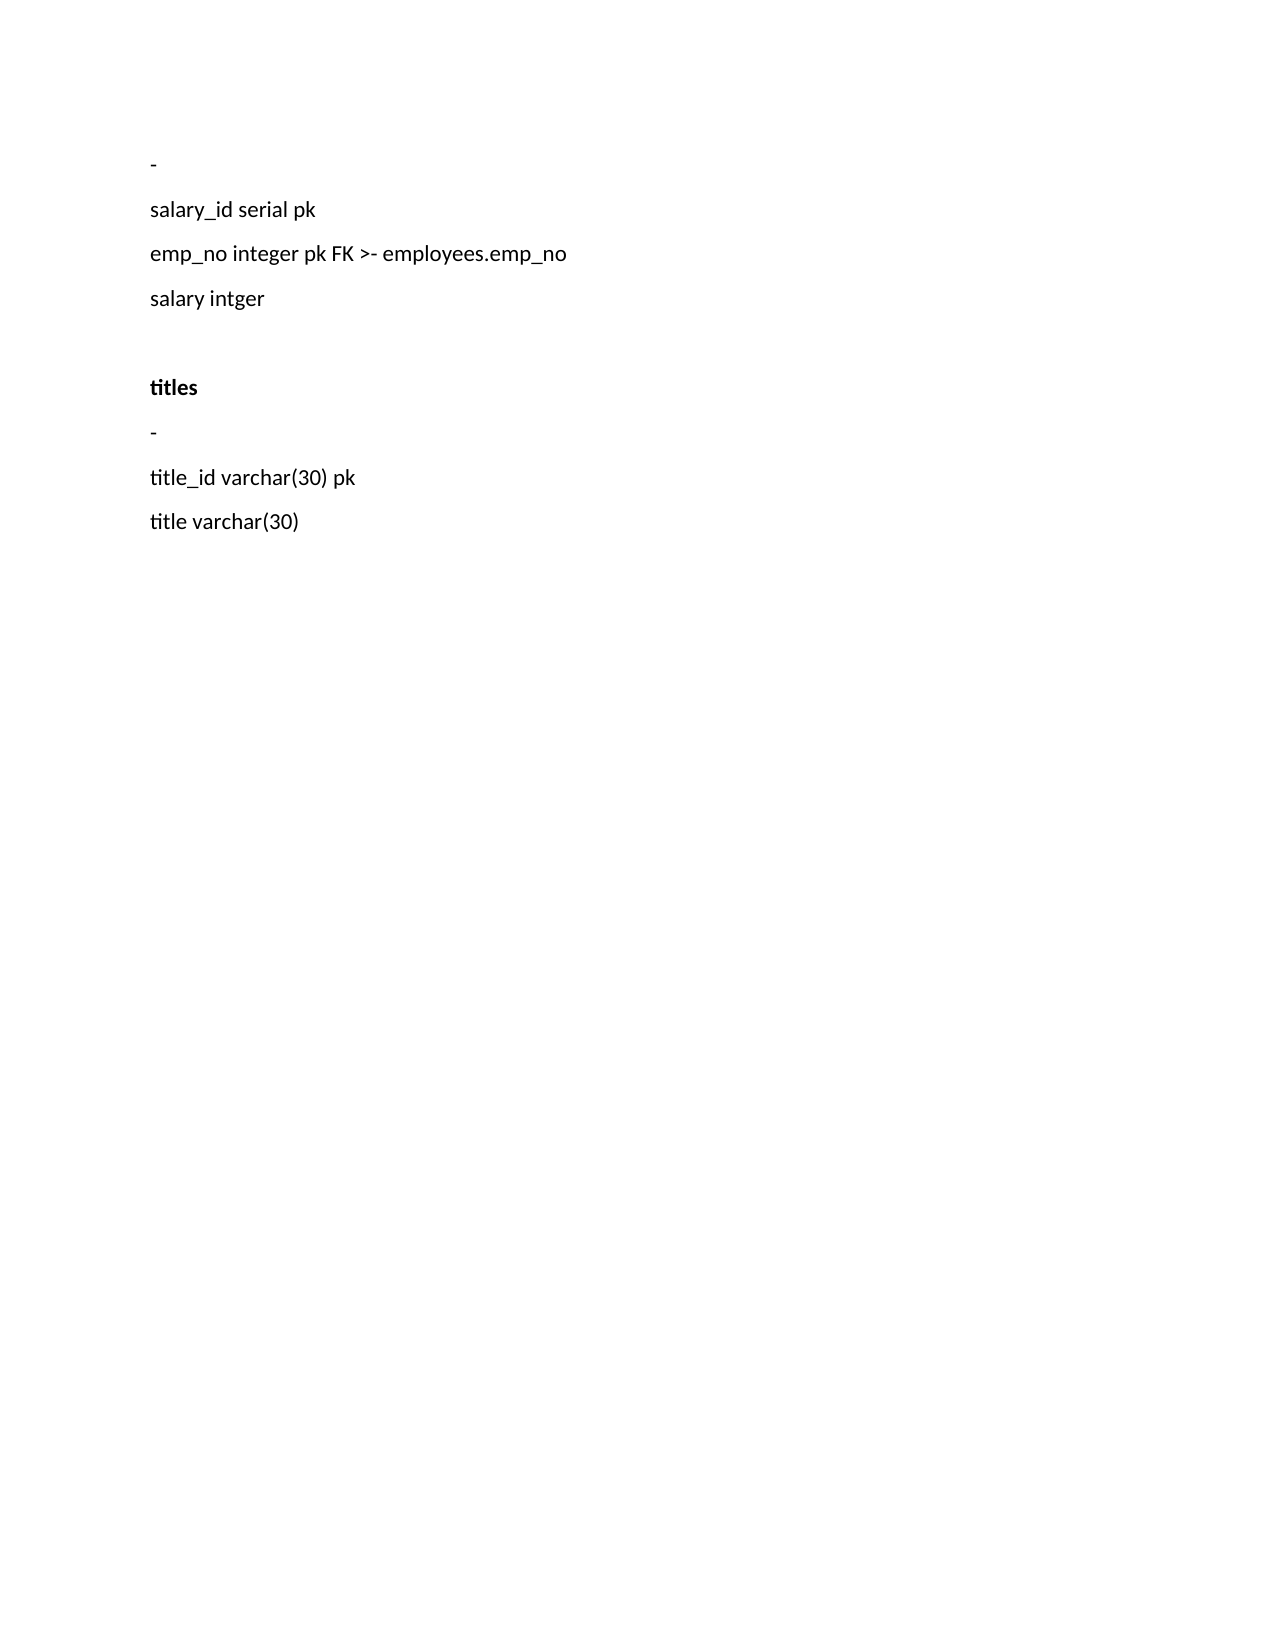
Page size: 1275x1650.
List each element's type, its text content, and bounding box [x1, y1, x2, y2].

text emp_no integer pk FK >- employees.emp_no [150, 239, 1125, 267]
text - [150, 150, 1125, 178]
text titles [150, 373, 1125, 401]
text title_id varchar(30) pk [150, 463, 1125, 491]
text - [150, 418, 1125, 446]
text salary intger [150, 284, 1125, 312]
text salary_id serial pk [150, 195, 1125, 223]
text title varchar(30) [150, 507, 1125, 536]
